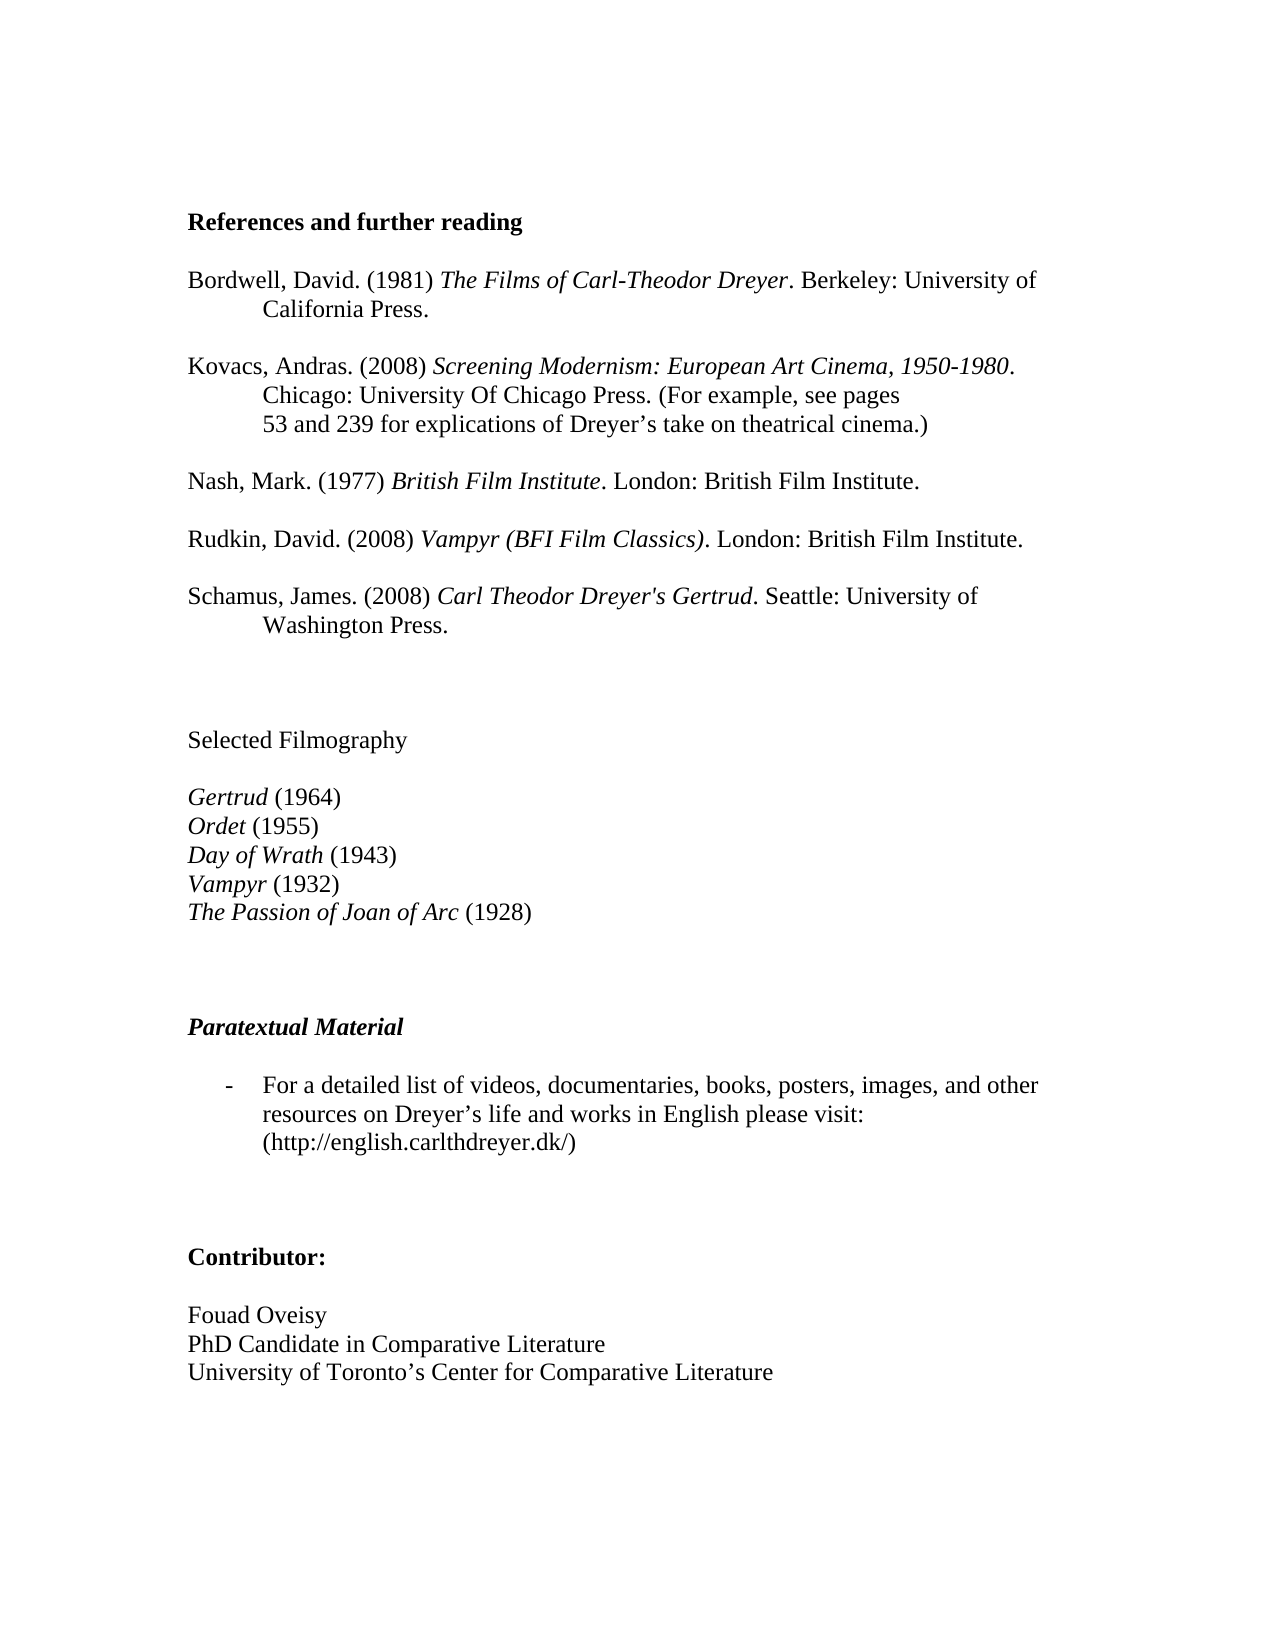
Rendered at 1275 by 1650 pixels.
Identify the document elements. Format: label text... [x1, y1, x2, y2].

text Vampyr (1932) [187, 869, 1087, 897]
text Gertrud (1964) [187, 782, 1087, 811]
text Schamus, James. (2008) Carl Theodor Dreyer's Gertrud. Seattle: University of [187, 581, 1087, 610]
text Fouad Oveisy [187, 1300, 1087, 1329]
text Washington Press. [187, 610, 1087, 639]
text Day of Wrath (1943) [187, 840, 1087, 869]
text Paratextual Material [187, 1012, 1087, 1041]
text Ordet (1955) [187, 811, 1087, 840]
text Nash, Mark. (1977) British Film Institute. London: British Film Institute. [613, 466, 1087, 495]
text References and further reading [187, 207, 1087, 236]
text University of Toronto’s Center for Comparative Literature [187, 1357, 1087, 1386]
text California Press. [187, 294, 1087, 322]
text PhD Candidate in Comparative Literature [187, 1329, 1087, 1357]
text Kovacs, Andras. (2008) Screening Modernism: European Art Cinema, 1950-1980. [187, 351, 1087, 380]
text Bordwell, David. (1981) The Films of Carl-Theodor Dreyer. Berkeley: University of [187, 265, 1087, 294]
text Contributor: [187, 1242, 1087, 1271]
text 53 and 239 for explications of Dreyer’s take on theatrical cinema.) [262, 409, 1087, 437]
list For a detailed list of videos, documentaries, books, posters, images, and other resources on Dreyer’s life and works in English please visit: (http://english.carlthdreyer.dk/) [225, 1070, 1087, 1156]
text Chicago: University Of Chicago Press. (For example, see pages [187, 380, 1087, 409]
text Rudkin, David. (2008) Vampyr (BFI Film Classics). London: British Film Institute. [187, 524, 1087, 552]
text The Passion of Joan of Arc (1928) [187, 897, 1087, 926]
text Selected Filmography [187, 725, 1087, 754]
